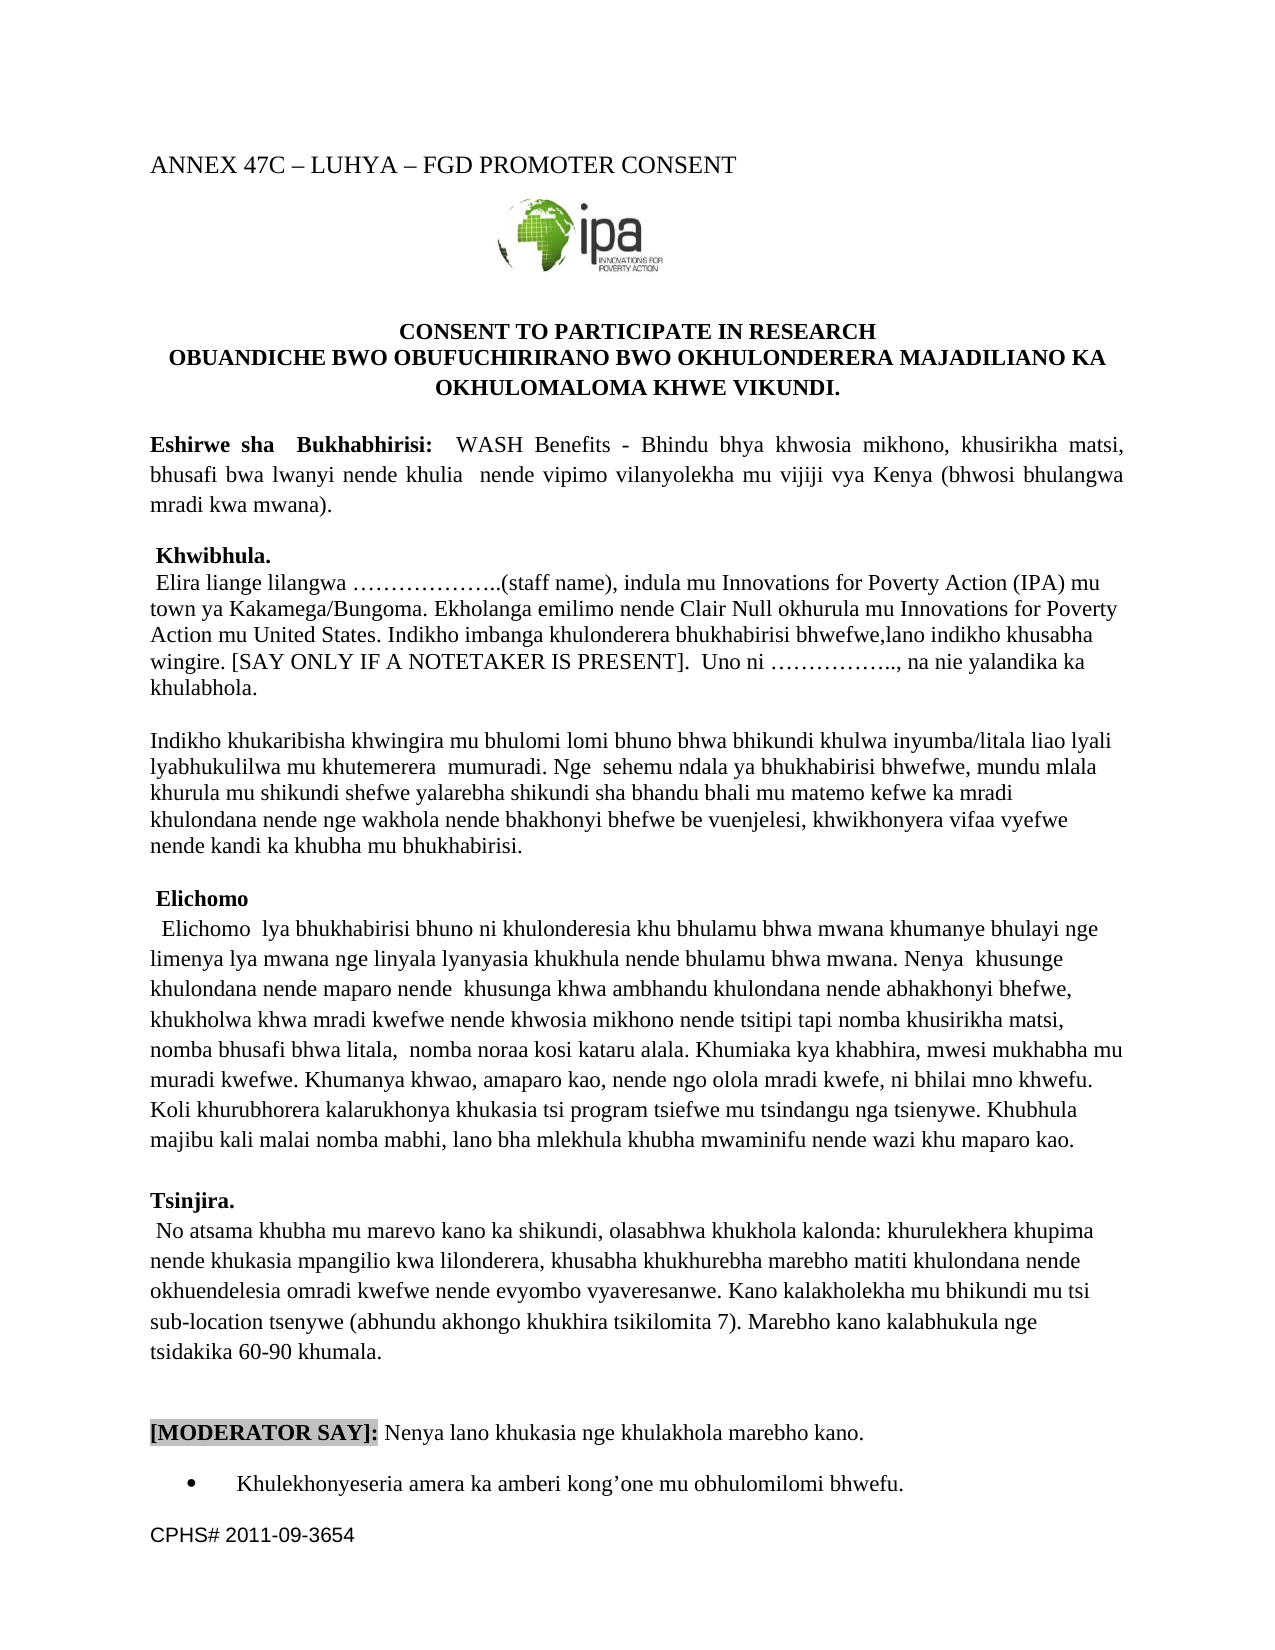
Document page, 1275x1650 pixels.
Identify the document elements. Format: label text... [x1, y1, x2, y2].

text Tsinjira. [150, 1187, 1125, 1213]
text ANNEX 47C – LUHYA – FGD PROMOTER CONSENT [150, 150, 1125, 179]
text CONSENT TO PARTICIPATE IN RESEARCH [150, 318, 1125, 344]
picture [489, 193, 670, 283]
text Eshirwe sha Bukhabhirisi: WASH Benefits - Bhindu bhya khwosia mikhono, khusirikha matsi, bhusafi bwa lwanyi nende khulia nende vipimo vilanyolekha mu vijiji vya Kenya (bhwosi bhulangwa mradi kwa mwana). [150, 431, 1125, 518]
text Khwibhula. [150, 542, 1125, 569]
text OBUANDICHE BWO OBUFUCHIRIRANO BWO OKHULONDERERA MAJADILIANO KA OKHULOMALOMA KHWE VIKUNDI. [150, 344, 1125, 401]
text Elichomo lya bhukhabirisi bhuno ni khulonderesia khu bhulamu bhwa mwana khumanye bhulayi nge limenya lya mwana nge linyala lyanyasia khukhula nende bhulamu bhwa mwana. Nenya khusunge khulondana nende maparo nende khusunga khwa ambhandu khulondana nende abhakhonyi bhefwe, khukholwa khwa mradi kwefwe nende khwosia mikhono nende tsitipi tapi nomba khusirikha matsi, nomba bhusafi bhwa litala, nomba noraa kosi kataru alala. Khumiaka kya khabhira, mwesi mukhabha mu muradi kwefwe. Khumanya khwao, amaparo kao, nende ngo olola mradi kwefe, ni bhilai mno khwefu. Koli khurubhorera kalarukhonya khukasia tsi program tsiefwe mu tsindangu nga tsienywe. Khubhula majibu kali malai nomba mabhi, lano bha mlekhula khubha mwaminifu nende wazi khu maparo kao. [150, 915, 1125, 1153]
text Elichomo [150, 885, 1125, 911]
list Khulekhonyeseria amera ka amberi kong’one mu obhulomilomi bhwefu. [187, 1470, 1125, 1497]
text [MODERATOR SAY]: Nenya lano khukasia nge khulakhola marebho kano. [378, 1419, 1125, 1446]
text Indikho khukaribisha khwingira mu bhulomi lomi bhuno bhwa bhikundi khulwa inyumba/litala liao lyali lyabhukulilwa mu khutemerera mumuradi. Nge sehemu ndala ya bhukhabirisi bhwefwe, mundu mlala khurula mu shikundi shefwe yalarebha shikundi sha bhandu bhali mu matemo kefwe ka mradi khulondana nende nge wakhola nende bhakhonyi bhefwe be vuenjelesi, khwikhonyera vifaa vyefwe nende kandi ka khubha mu bhukhabirisi. [150, 727, 1125, 858]
text No atsama khubha mu marevo kano ka shikundi, olasabhwa khukhola kalonda: khurulekhera khupima nende khukasia mpangilio kwa lilonderera, khusabha khukhurebha marebho matiti khulondana nende okhuendelesia omradi kwefwe nende evyombo vyaveresanwe. Kano kalakholekha mu bhikundi mu tsi sub-location tsenywe (abhundu akhongo khukhira tsikilomita 7). Marebho kano kalabhukula nge tsidakika 60-90 khumala. [150, 1217, 1125, 1364]
text Elira liange lilangwa ………………..(staff name), indula mu Innovations for Poverty Action (IPA) mu town ya Kakamega/Bungoma. Ekholanga emilimo nende Clair Null okhurula mu Innovations for Poverty Action mu United States. Indikho imbanga khulonderera bhukhabirisi bhwefwe,lano indikho khusabha wingire. [SAY ONLY IF A NOTETAKER IS PRESENT]. Uno ni …………….., na nie yalandika ka khulabhola. [150, 569, 1125, 700]
